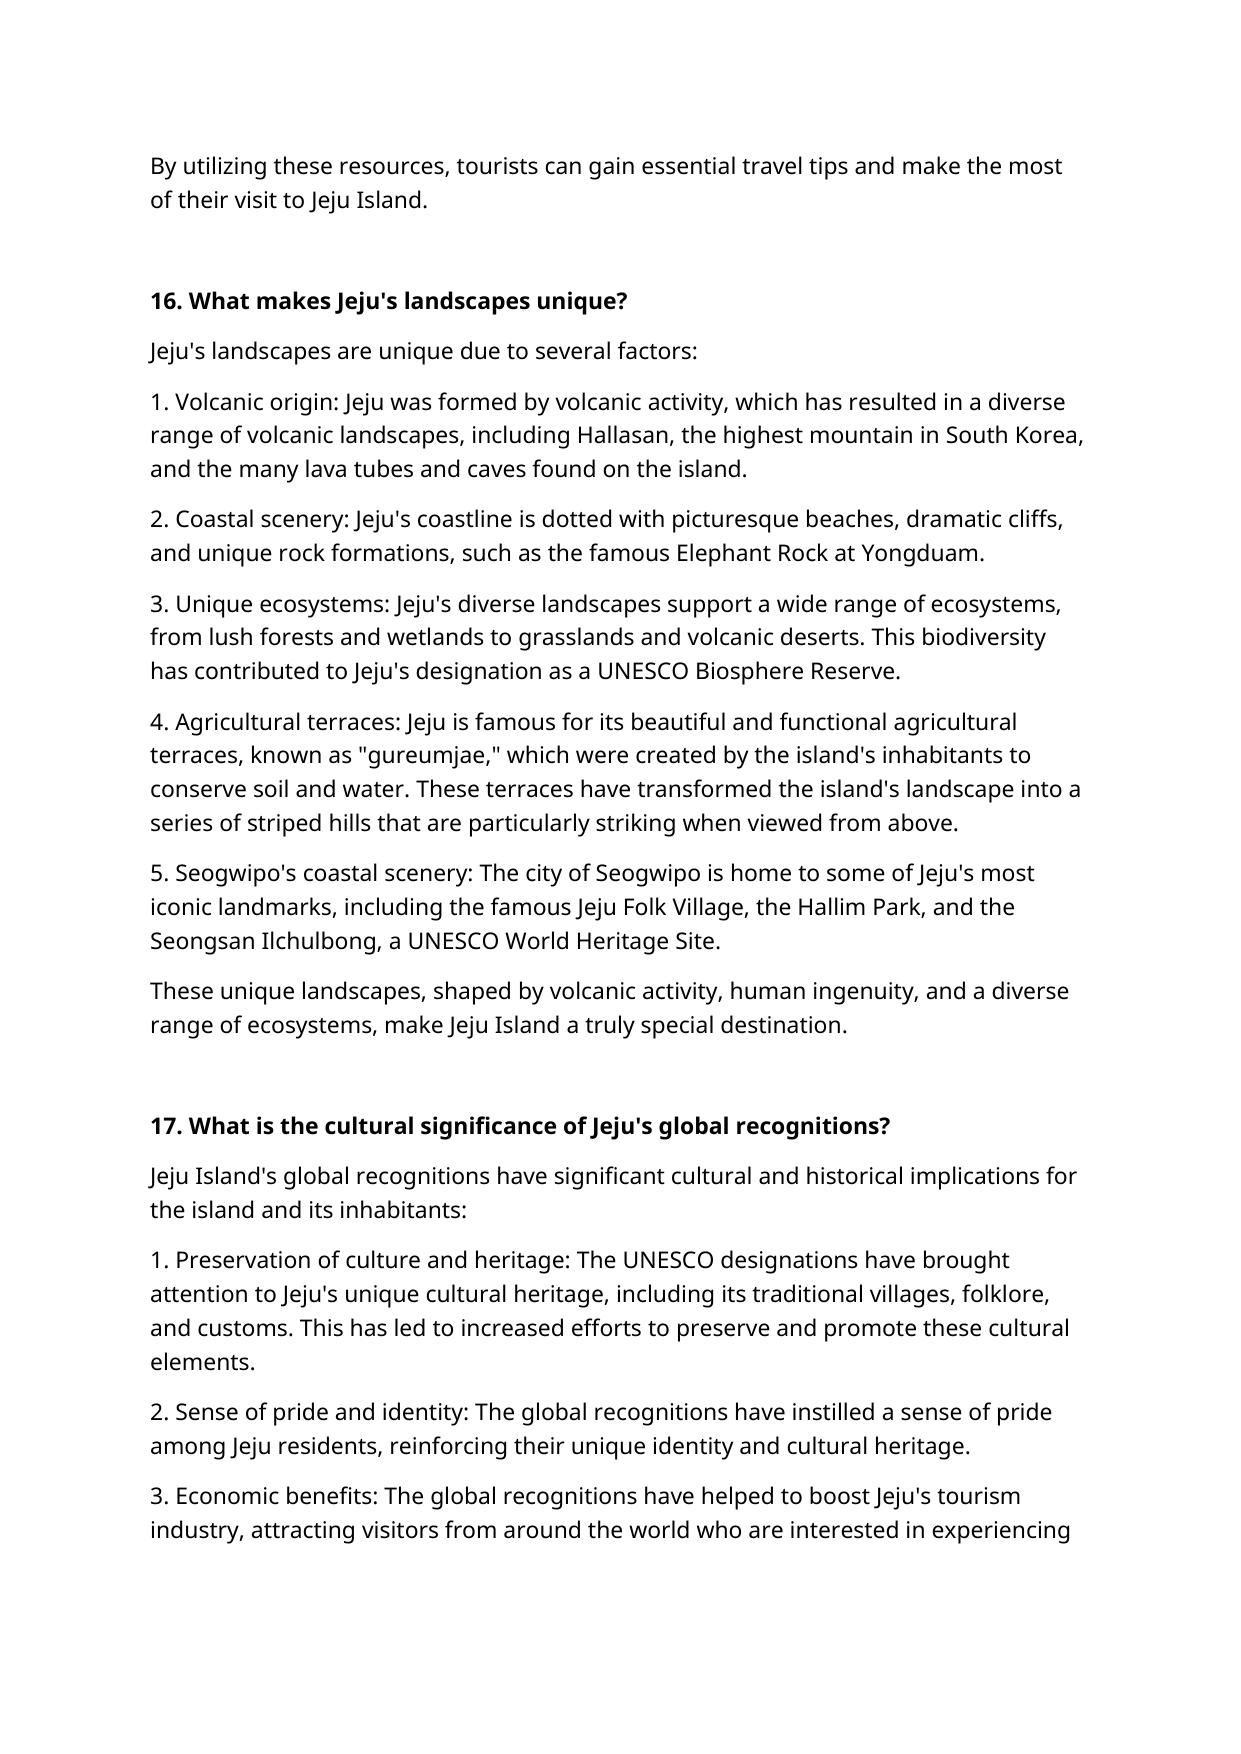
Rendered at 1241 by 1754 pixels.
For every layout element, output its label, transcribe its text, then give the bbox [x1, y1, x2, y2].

text 16. What makes Jeju's landscapes unique? [150, 284, 1090, 316]
text 4. Agricultural terraces: Jeju is famous for its beautiful and functional agricultural terraces, known as "gureumjae," which were created by the island's inhabitants to conserve soil and water. These terraces have transformed the island's landscape into a series of striped hills that are particularly striking when viewed from above. [150, 705, 1090, 838]
text 2. Coastal scenery: Jeju's coastline is dotted with picturesque beaches, dramatic cliffs, and unique rock formations, such as the famous Elephant Rock at Yongduam. [150, 503, 1090, 568]
text Jeju Island's global recognitions have significant cultural and historical implications for the island and its inhabitants: [150, 1160, 1090, 1225]
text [150, 1480, 1090, 1545]
text 1. Volcanic origin: Jeju was formed by volcanic activity, which has resulted in a diverse range of volcanic landscapes, including Hallasan, the highest mountain in South Korea, and the many lava tubes and caves found on the island. [150, 385, 1090, 484]
text 2. Sense of pride and identity: The global recognitions have instilled a sense of pride among Jeju residents, reinforcing their unique identity and cultural heritage. [150, 1396, 1090, 1461]
text By utilizing these resources, tourists can gain essential travel tips and make the most of their visit to Jeju Island. [150, 150, 1090, 215]
text 5. Seogwipo's coastal scenery: The city of Seogwipo is home to some of Jeju's most iconic landmarks, including the famous Jeju Folk Village, the Hallim Park, and the Seongsan Ilchulbong, a UNESCO World Heritage Site. [150, 857, 1090, 956]
text These unique landscapes, shaped by volcanic activity, human ingenuity, and a diverse range of ecosystems, make Jeju Island a truly special destination. [150, 975, 1090, 1040]
text 3. Unique ecosystems: Jeju's diverse landscapes support a wide range of ecosystems, from lush forests and wetlands to grasslands and volcanic deserts. This biodiversity has contributed to Jeju's designation as a UNESCO Biosphere Reserve. [150, 587, 1090, 686]
text 1. Preservation of culture and heritage: The UNESCO designations have brought attention to Jeju's unique cultural heritage, including its traditional villages, folklore, and customs. This has led to increased efforts to preserve and promote these cultural elements. [150, 1244, 1090, 1377]
text Jeju's landscapes are unique due to several factors: [150, 335, 1090, 366]
text 17. What is the cultural significance of Jeju's global recognitions? [150, 1109, 1090, 1141]
